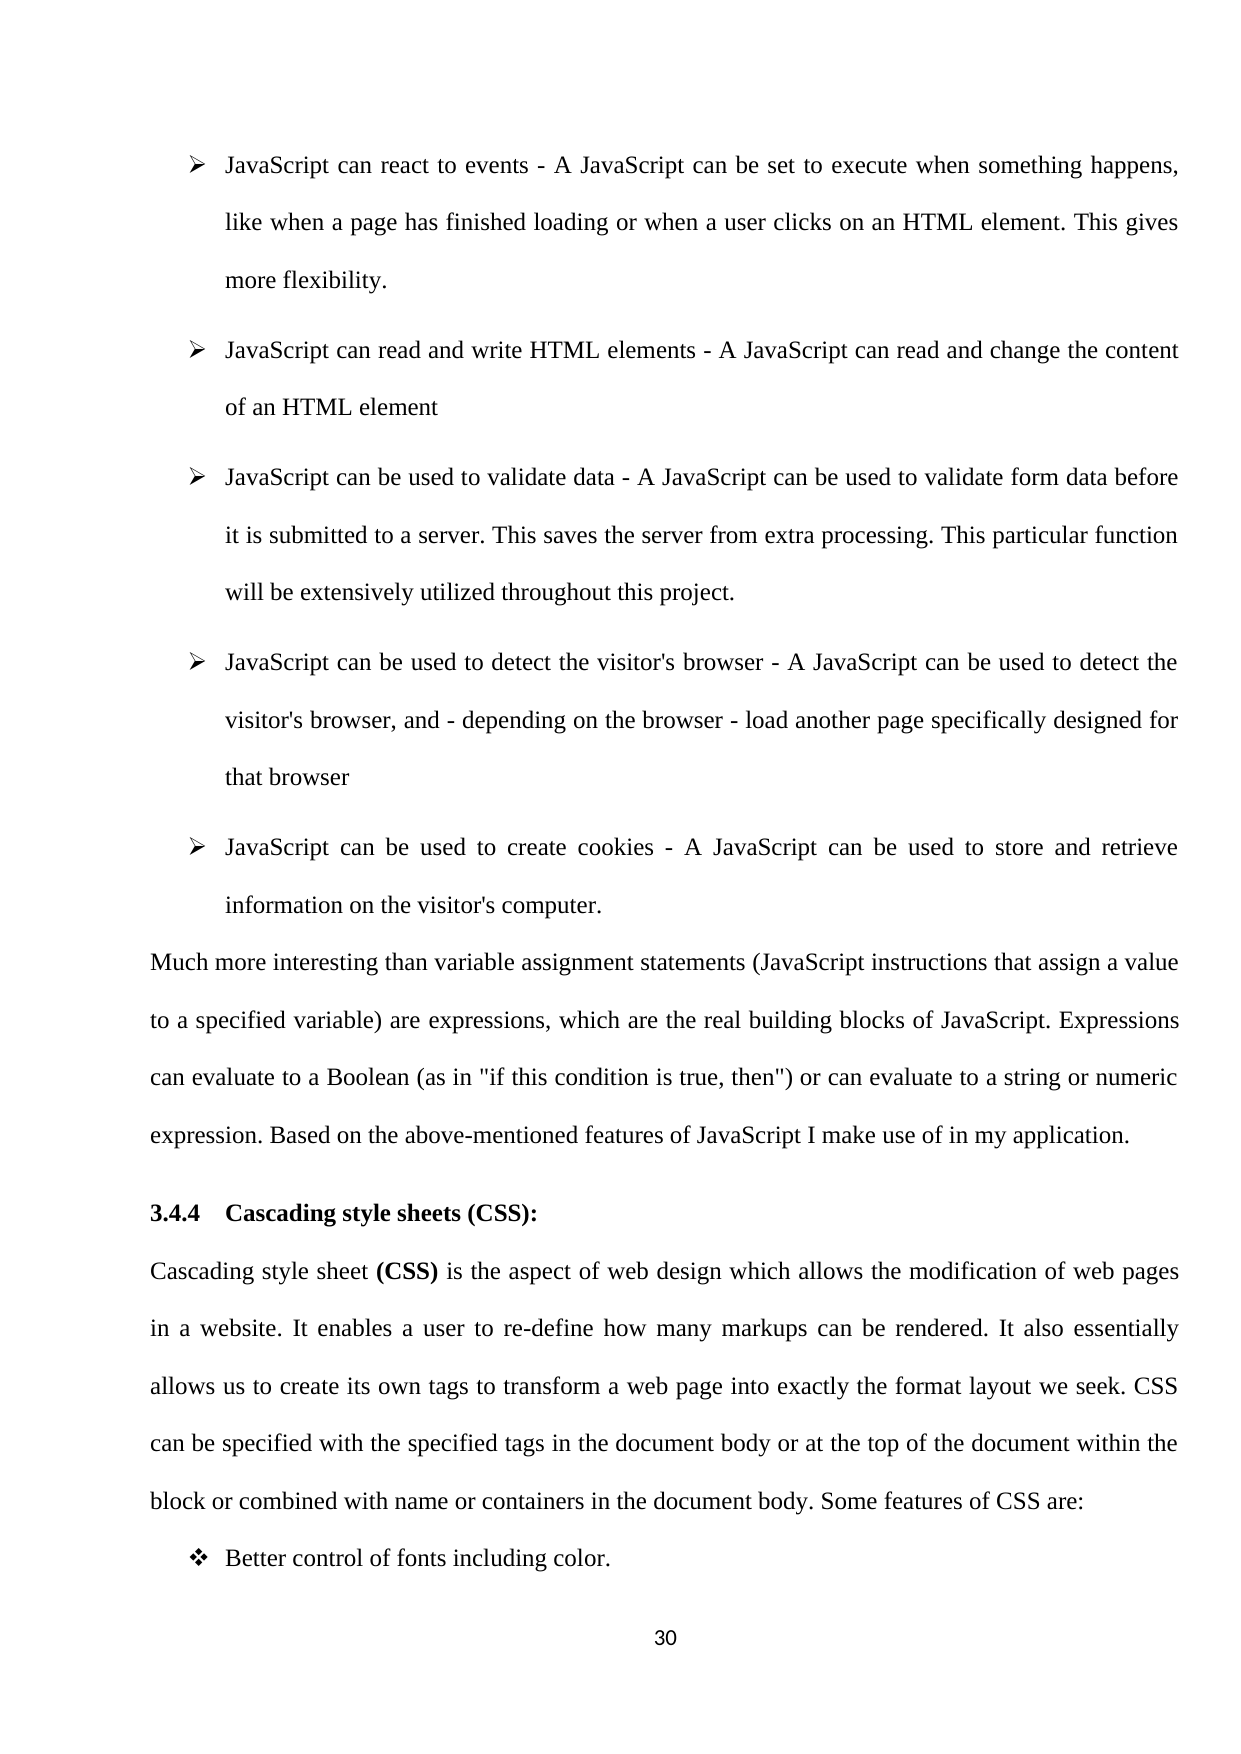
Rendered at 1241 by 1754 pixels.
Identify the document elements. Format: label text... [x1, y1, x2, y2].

list JavaScript can be used to detect the visitor's browser - A JavaScript can be used to detect the visitor's browser, and - depending on the browser - load another page specifically designed for that browser [187, 647, 1180, 791]
list Cascading style sheet (CSS) is the aspect of web design which allows the modification of web pages in a website. It enables a user to re-define how many markups can be rendered. It also essentially allows us to create its own tags to transform a web page into exactly the format layout we seek. CSS can be specified with the specified tags in the document body or at the top of the document within the block or combined with name or containers in the document body. Some features of CSS are: [150, 1256, 1180, 1514]
text Much more interesting than variable assignment statements (JavaScript instructions that assign a value to a specified variable) are expressions, which are the real building blocks of JavaScript. Expressions can evaluate to a Boolean (as in "if this condition is true, then") or can evaluate to a string or numeric expression. Based on the above-mentioned features of JavaScript I make use of in my application. [150, 947, 1180, 1149]
list JavaScript can read and write HTML elements - A JavaScript can read and change the content of an HTML element [187, 335, 1180, 421]
list Better control of fonts including color. [187, 1543, 1180, 1572]
list JavaScript can react to events - A JavaScript can be set to execute when something happens, like when a page has finished loading or when a user clicks on an HTML element. This gives more flexibility. [187, 150, 1180, 294]
list JavaScript can be used to validate data - A JavaScript can be used to validate form data before it is submitted to a server. This saves the server from extra processing. This particular function will be extensively utilized throughout this project. [187, 462, 1180, 606]
list Cascading style sheets (CSS): [150, 1198, 1180, 1227]
list JavaScript can be used to create cookies - A JavaScript can be used to store and retrieve information on the visitor's computer. [187, 832, 1180, 919]
